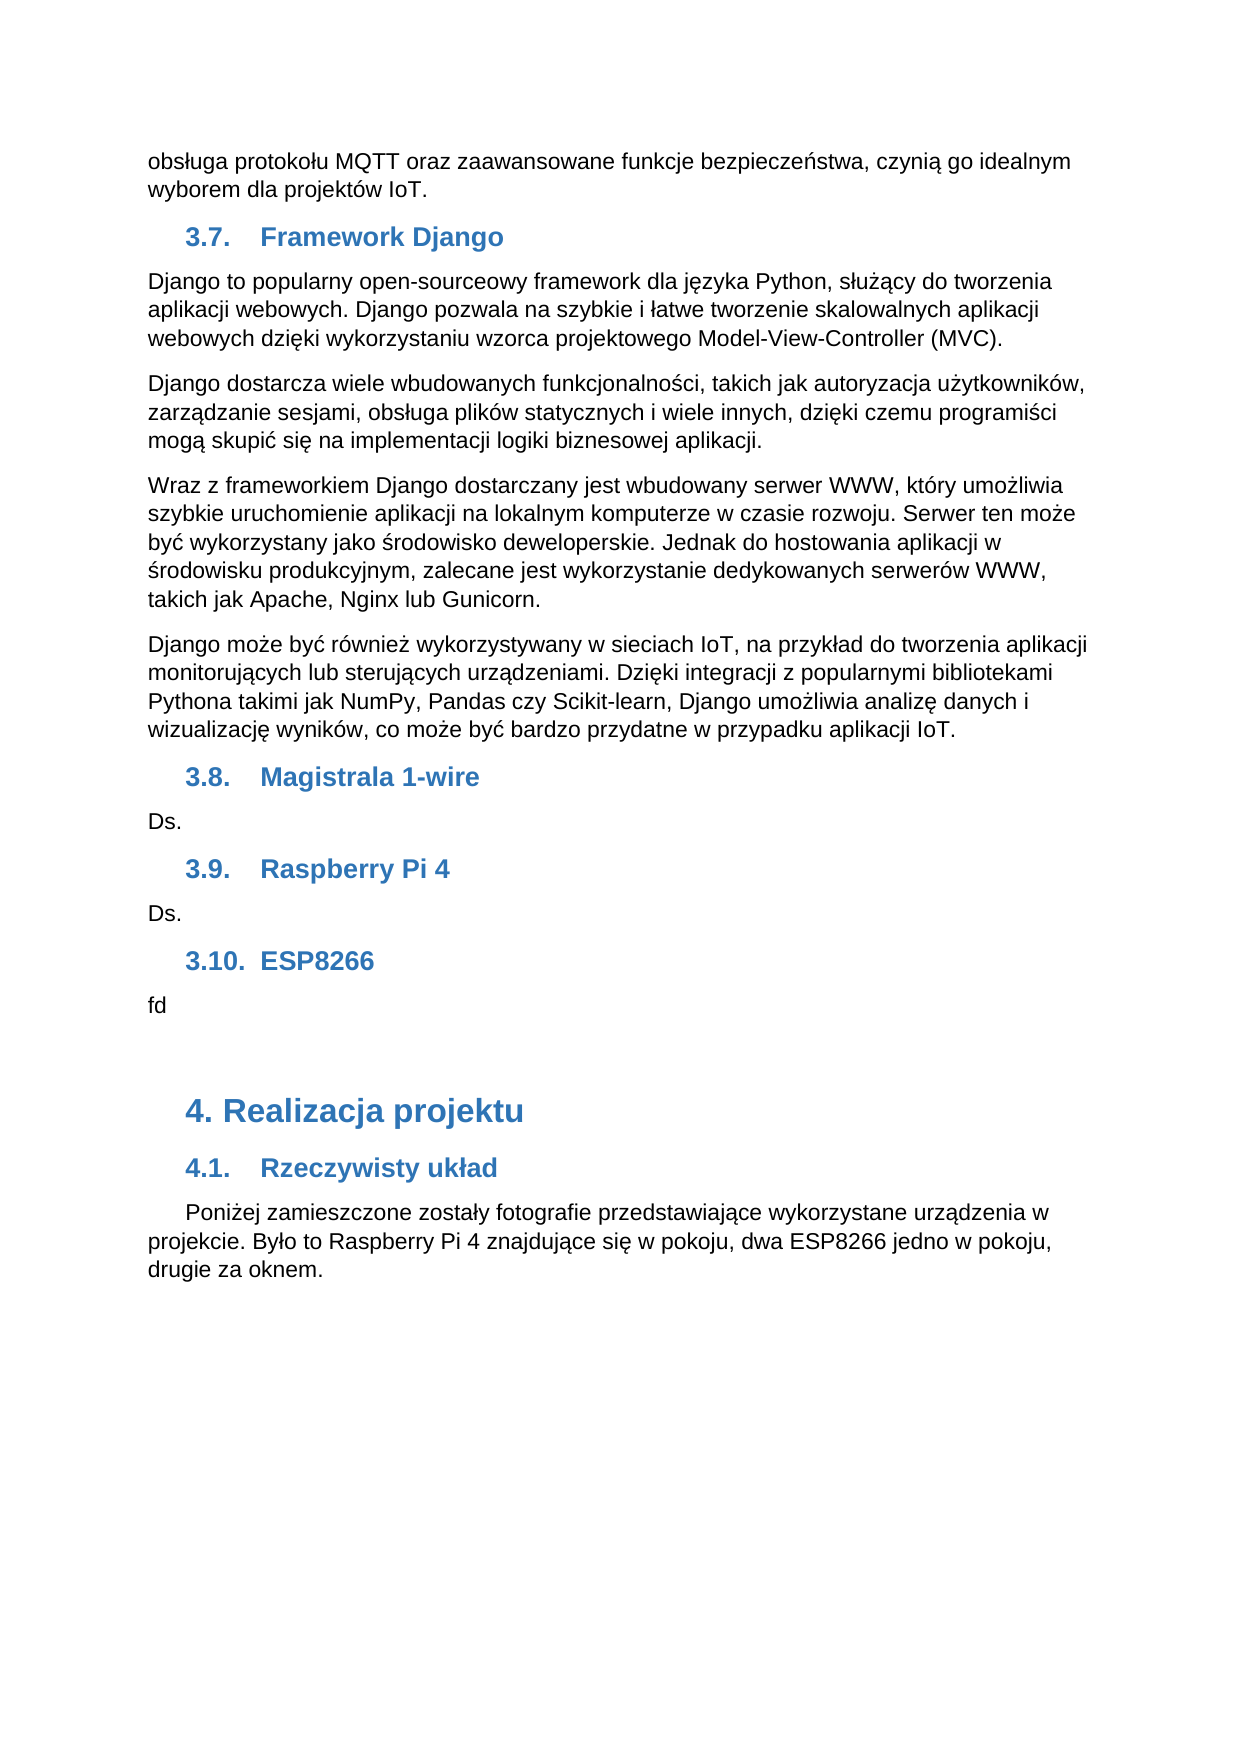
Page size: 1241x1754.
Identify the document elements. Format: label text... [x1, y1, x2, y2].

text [148, 148, 1093, 202]
text Ds. [148, 808, 1093, 834]
subtitle Framework Django [185, 221, 1093, 252]
text fd [148, 992, 1093, 1018]
subtitle Realizacja projektu [185, 1091, 1093, 1129]
subtitle Raspberry Pi 4 [185, 853, 1093, 884]
subtitle ESP8266 [185, 945, 1093, 976]
subtitle Magistrala 1-wire [185, 761, 1093, 792]
text Ds. [148, 900, 1093, 926]
text Wraz z frameworkiem Django dostarczany jest wbudowany serwer WWW, który umożliwia szybkie uruchomienie aplikacji na lokalnym komputerze w czasie rozwoju. Serwer ten może być wykorzystany jako środowisko deweloperskie. Jednak do hostowania aplikacji w środowisku produkcyjnym, zalecane jest wykorzystanie dedykowanych serwerów WWW, takich jak Apache, Nginx lub Gunicorn. [148, 472, 1093, 612]
text Django dostarcza wiele wbudowanych funkcjonalności, takich jak autoryzacja użytkowników, zarządzanie sesjami, obsługa plików statycznych i wiele innych, dzięki czemu programiści mogą skupić się na implementacji logiki biznesowej aplikacji. [148, 370, 1093, 453]
text Django może być również wykorzystywany w sieciach IoT, na przykład do tworzenia aplikacji monitorujących lub sterujących urządzeniami. Dzięki integracji z popularnymi bibliotekami Pythona takimi jak NumPy, Pandas czy Scikit-learn, Django umożliwia analizę danych i wizualizację wyników, co może być bardzo przydatne w przypadku aplikacji IoT. [148, 631, 1093, 742]
subtitle Rzeczywisty układ [185, 1152, 1093, 1184]
text Poniżej zamieszczone zostały fotografie przedstawiające wykorzystane urządzenia w projekcie. Było to Raspberry Pi 4 znajdujące się w pokoju, dwa ESP8266 jedno w pokoju, drugie za oknem. [148, 1199, 1093, 1282]
text Django to popularny open-sourceowy framework dla języka Python, służący do tworzenia aplikacji webowych. Django pozwala na szybkie i łatwe tworzenie skalowalnych aplikacji webowych dzięki wykorzystaniu wzorca projektowego Model-View-Controller (MVC). [148, 268, 1093, 351]
